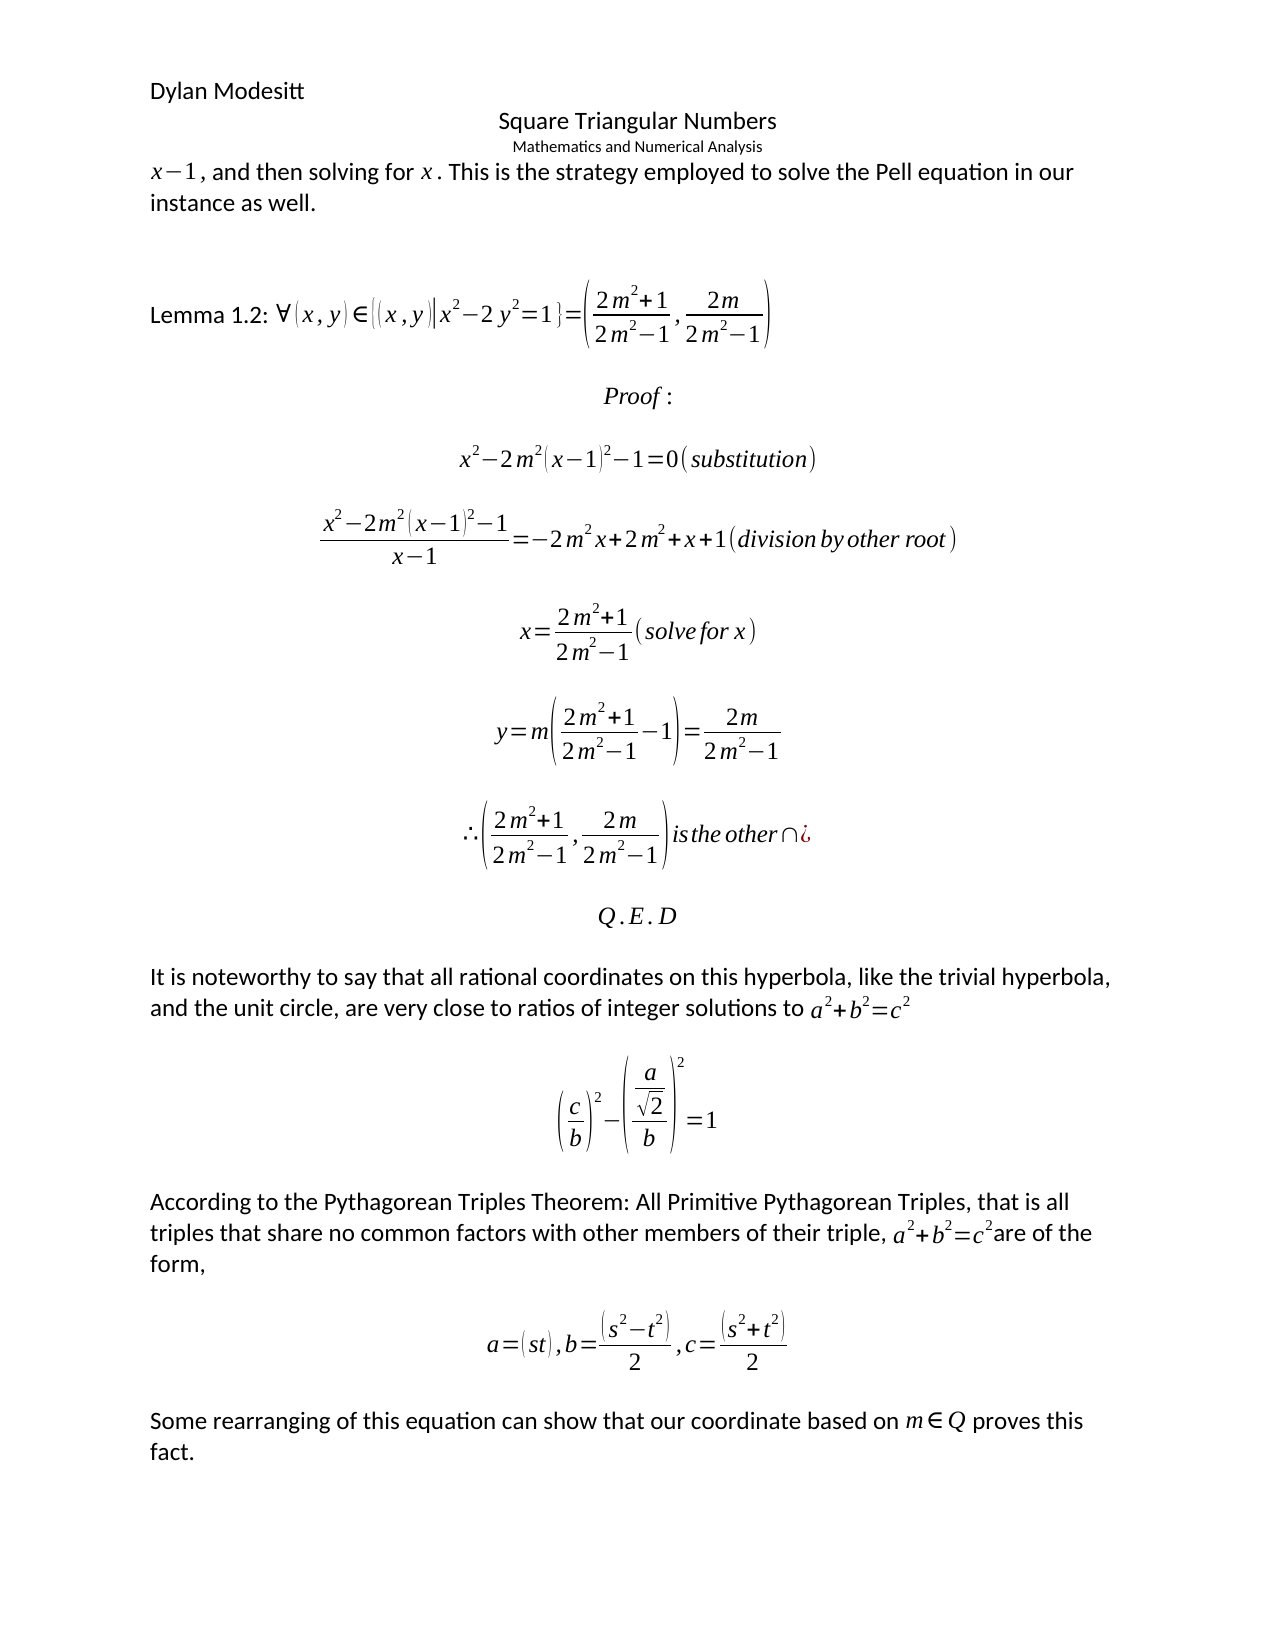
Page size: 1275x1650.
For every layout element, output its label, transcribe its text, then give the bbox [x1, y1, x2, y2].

text According to the Pythagorean Triples Theorem: All Primitive Pythagorean Triples, that is all triples that share no common factors with other members of their triple, are of the form, [150, 1186, 1125, 1278]
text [150, 156, 1125, 217]
text Some rearranging of this equation can show that our coordinate based on proves this fact. [150, 1405, 1125, 1466]
text It is noteworthy to say that all rational coordinates on this hyperbola, like the trivial hyperbola, and the unit circle, are very close to ratios of integer solutions to [150, 962, 1125, 1023]
text Lemma 1.2: [150, 278, 1125, 351]
